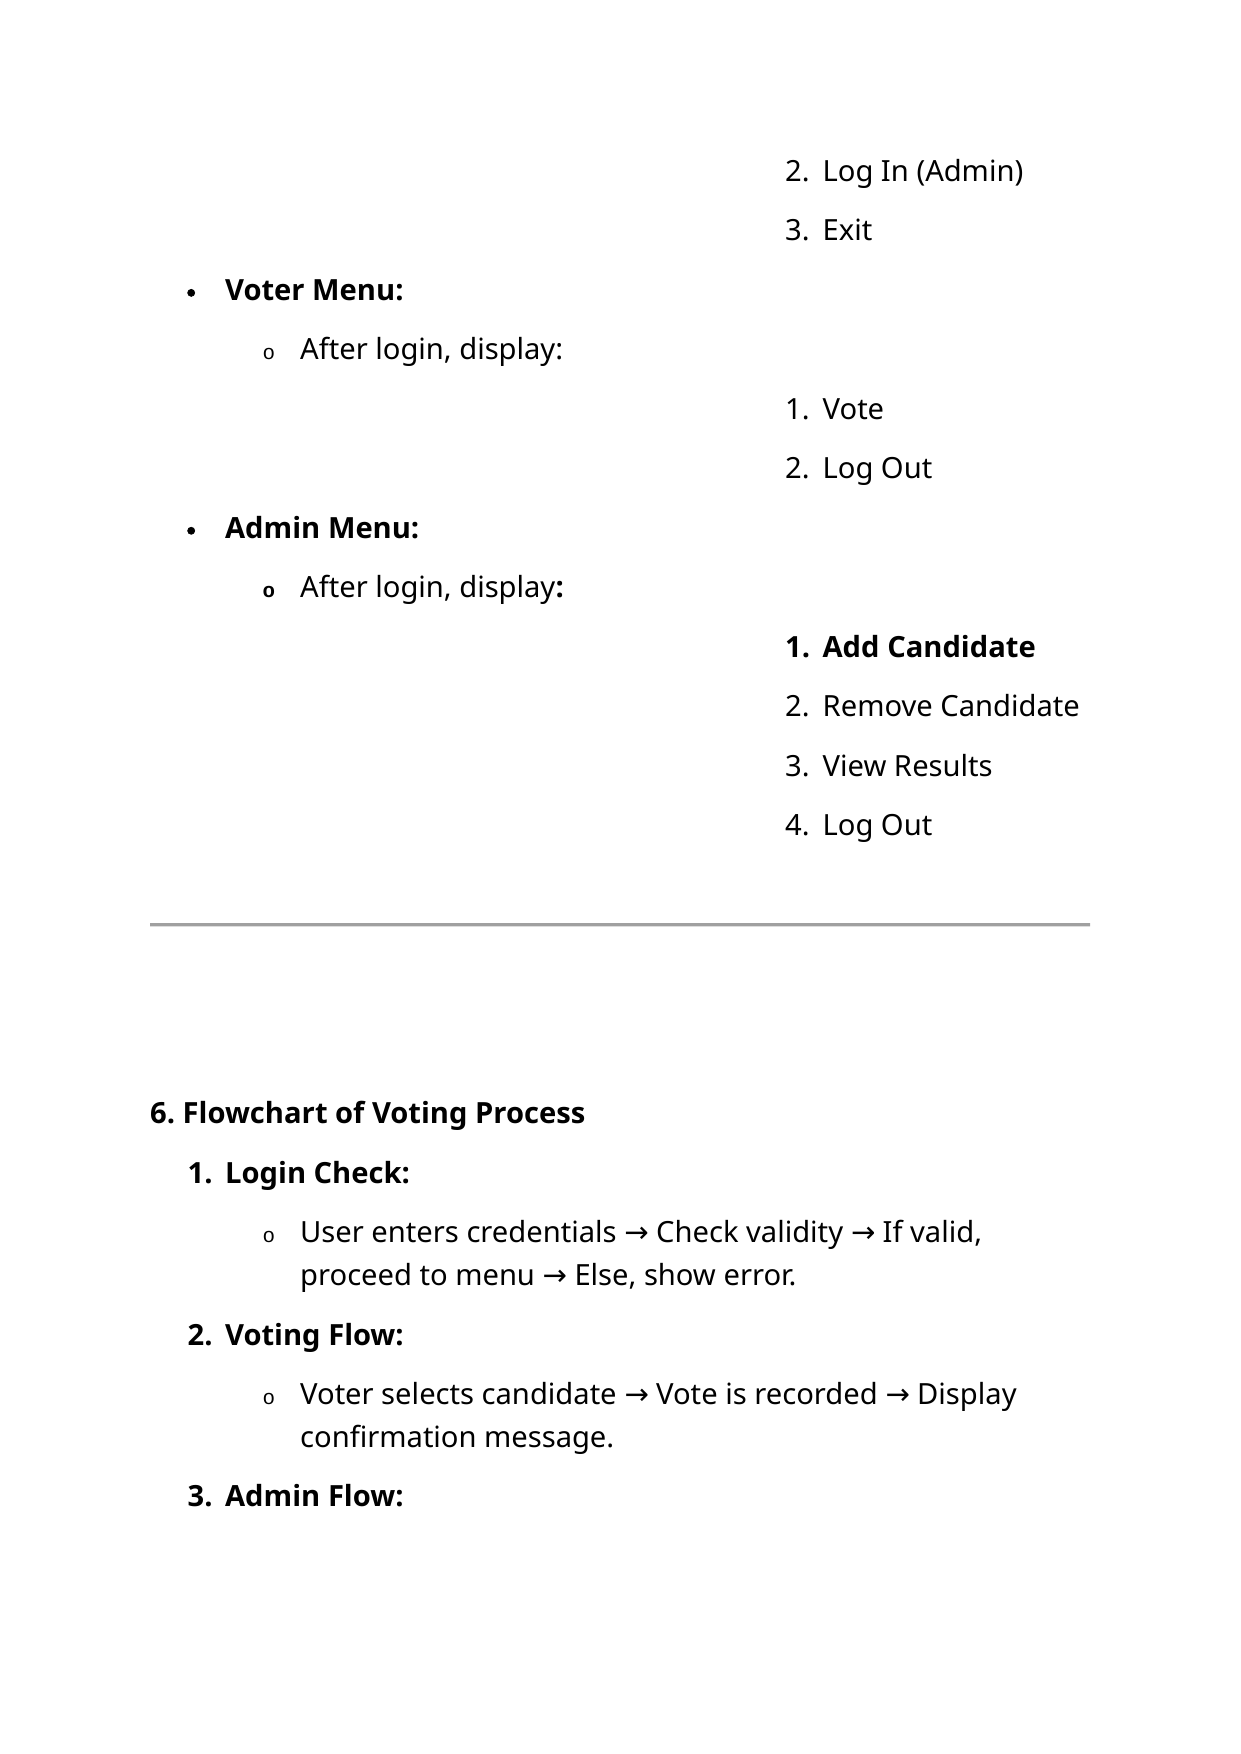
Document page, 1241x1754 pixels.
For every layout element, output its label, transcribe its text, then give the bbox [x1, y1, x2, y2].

list Remove Candidate [785, 685, 1090, 725]
list Admin Menu: [187, 507, 1090, 547]
list Log Out [785, 804, 1090, 844]
list Admin Flow: [187, 1476, 1090, 1515]
list After login, display: [262, 328, 1090, 368]
text 6. Flowchart of Voting Process [150, 1093, 1090, 1132]
list Add Candidate [785, 626, 1090, 666]
list Exit [785, 209, 1090, 249]
list Log In (Admin) [785, 150, 1090, 190]
list Login Check: [187, 1152, 1090, 1192]
list Voter selects candidate → Vote is recorded → Display confirmation message. [262, 1373, 1090, 1456]
list Vote [785, 388, 1090, 428]
list Log Out [785, 447, 1090, 487]
list Voter Menu: [187, 269, 1090, 309]
list User enters credentials → Check validity → If valid, proceed to menu → Else, show error. [262, 1212, 1090, 1294]
list View Results [785, 745, 1090, 784]
list After login, display: [262, 566, 1090, 606]
list Voting Flow: [187, 1314, 1090, 1353]
